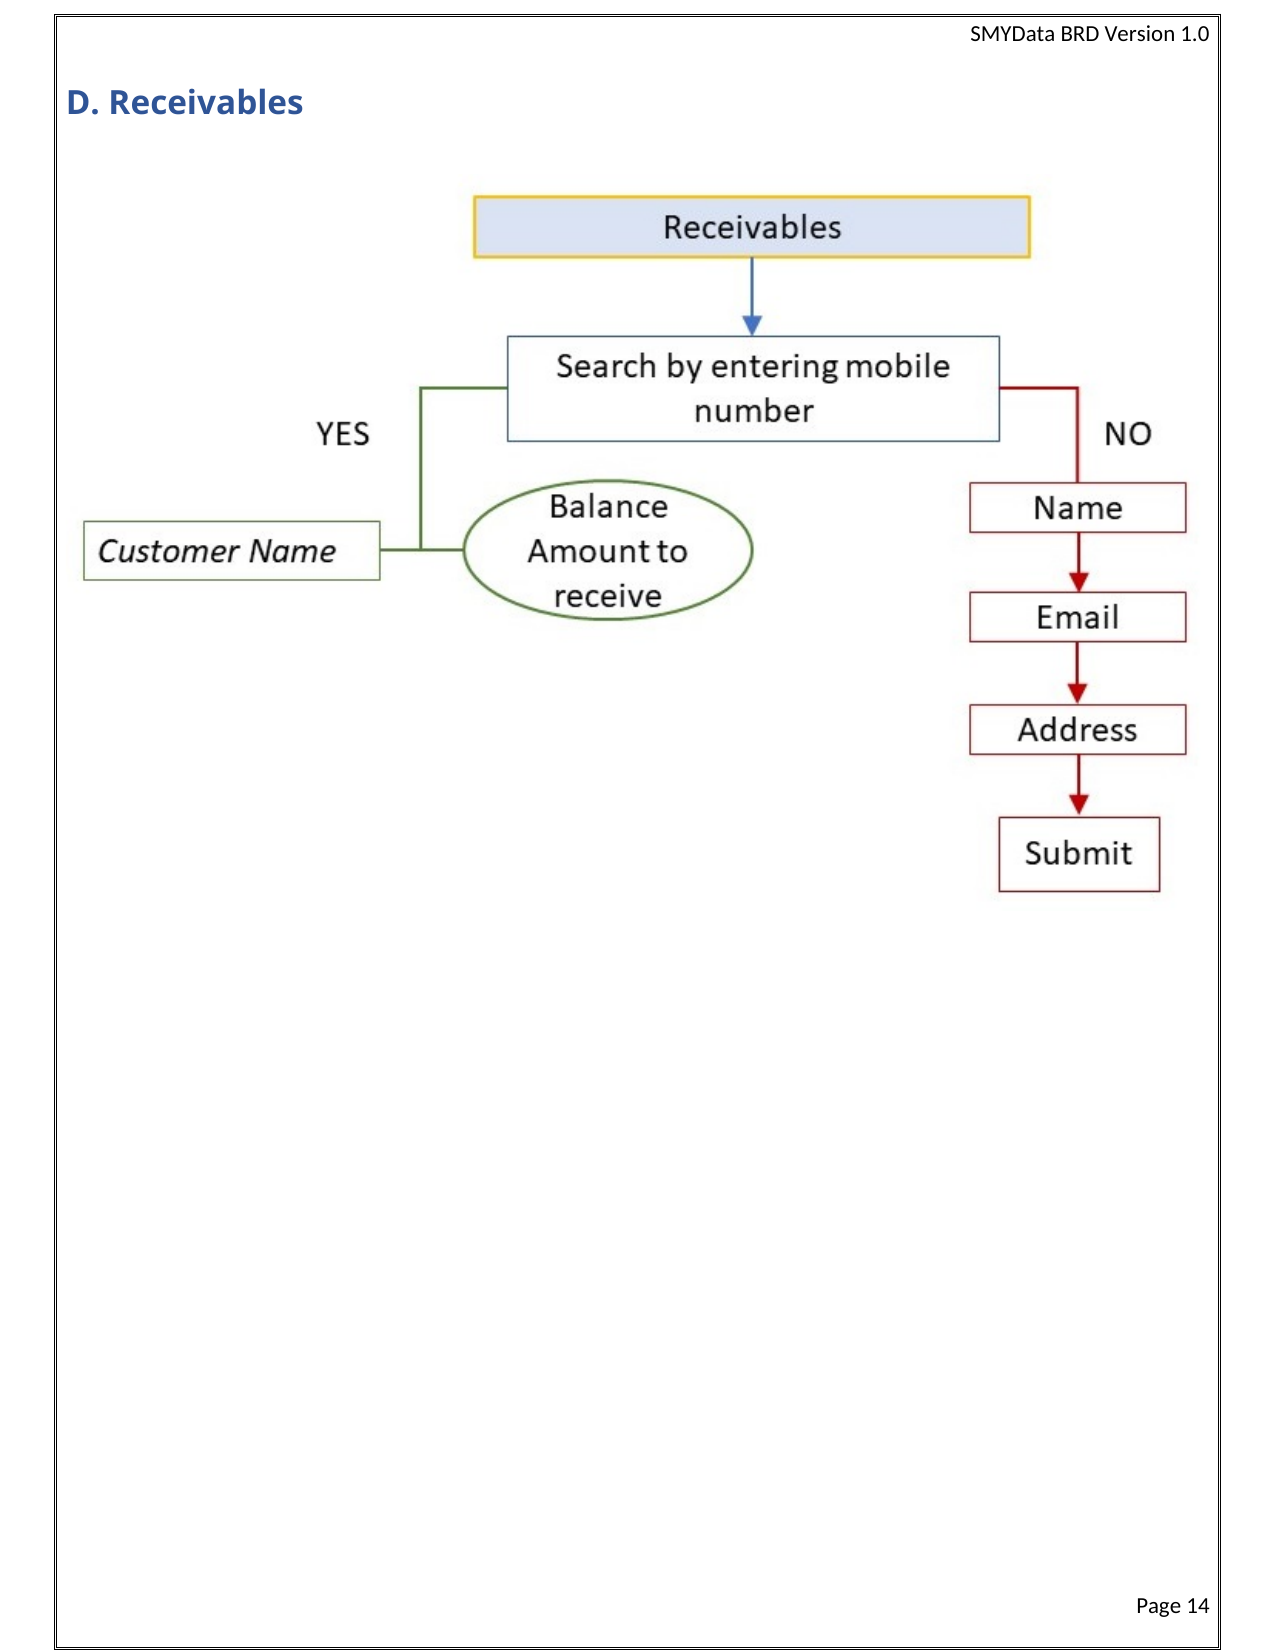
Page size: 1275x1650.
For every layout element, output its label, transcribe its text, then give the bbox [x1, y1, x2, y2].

text D. Receivables [66, 79, 1209, 124]
picture [65, 174, 1210, 911]
